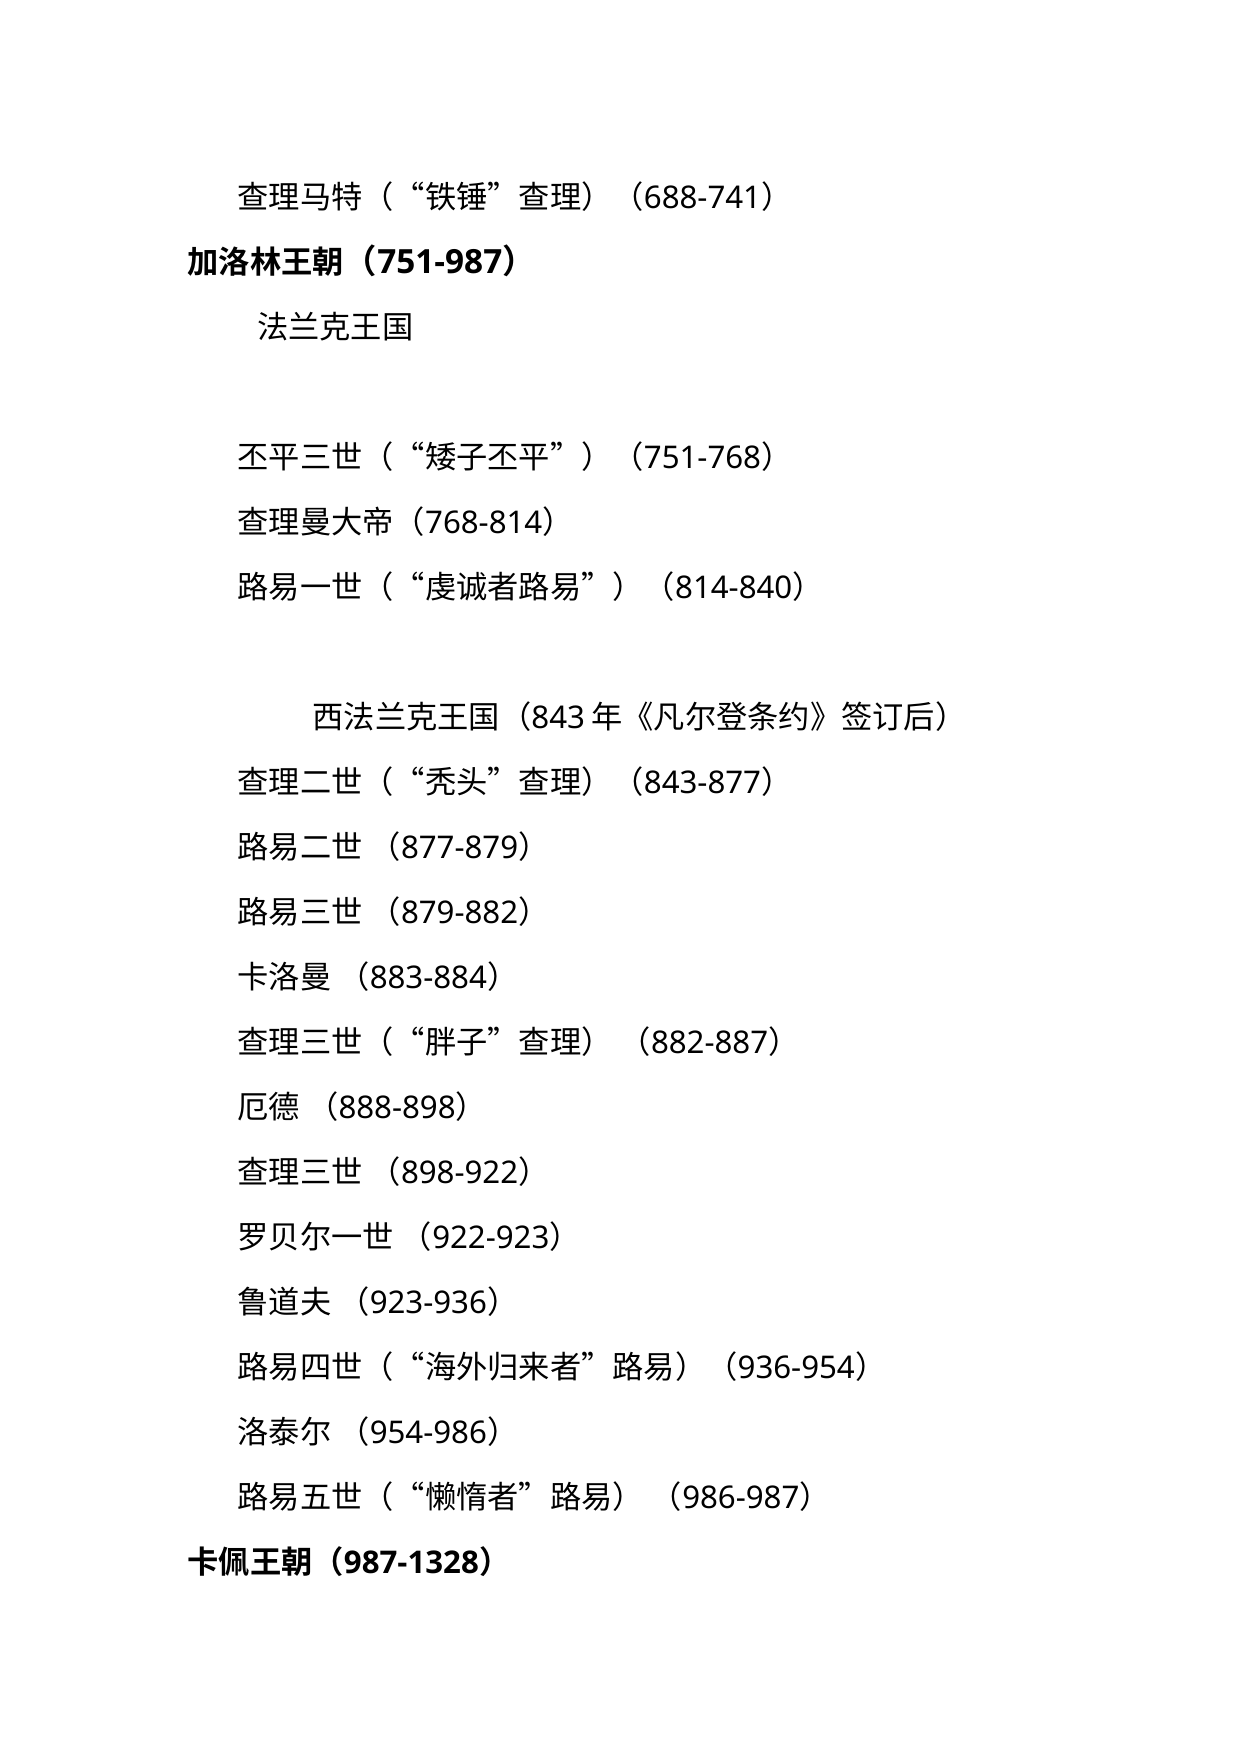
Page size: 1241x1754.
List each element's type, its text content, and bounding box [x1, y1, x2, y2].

text 西法兰克王国（843年《凡尔登条约》签订后） [187, 682, 1053, 747]
text 厄德 （888-898） [187, 1072, 1053, 1137]
text 路易一世（“虔诚者路易”）（814-840） [187, 552, 1053, 617]
text 鲁道夫 （923-936） [187, 1267, 1053, 1332]
text 法兰克王国 [187, 292, 1053, 357]
text 查理三世（“胖子”查理） （882-887） [187, 1007, 1053, 1072]
text 丕平三世（“矮子丕平”）（751-768） [187, 422, 1053, 487]
text 路易四世（“海外归来者”路易）（936-954） [187, 1332, 1053, 1397]
text 洛泰尔 （954-986） [187, 1397, 1053, 1462]
text 路易三世 （879-882） [187, 877, 1053, 942]
text 查理二世（“秃头”查理）（843-877） [187, 747, 1053, 812]
text 查理曼大帝（768-814） [187, 487, 1053, 552]
text 查理马特（“铁锤”查理）（688-741） [187, 162, 1053, 227]
text 路易五世（“懒惰者”路易） （986-987） [187, 1462, 1053, 1527]
text 路易二世 （877-879） [187, 812, 1053, 877]
text 加洛林王朝（751-987） [187, 227, 1053, 292]
text 卡洛曼 （883-884） [187, 942, 1053, 1007]
text 罗贝尔一世 （922-923） [187, 1202, 1053, 1267]
text 卡佩王朝（987-1328） [187, 1527, 1053, 1592]
text 查理三世 （898-922） [187, 1137, 1053, 1202]
